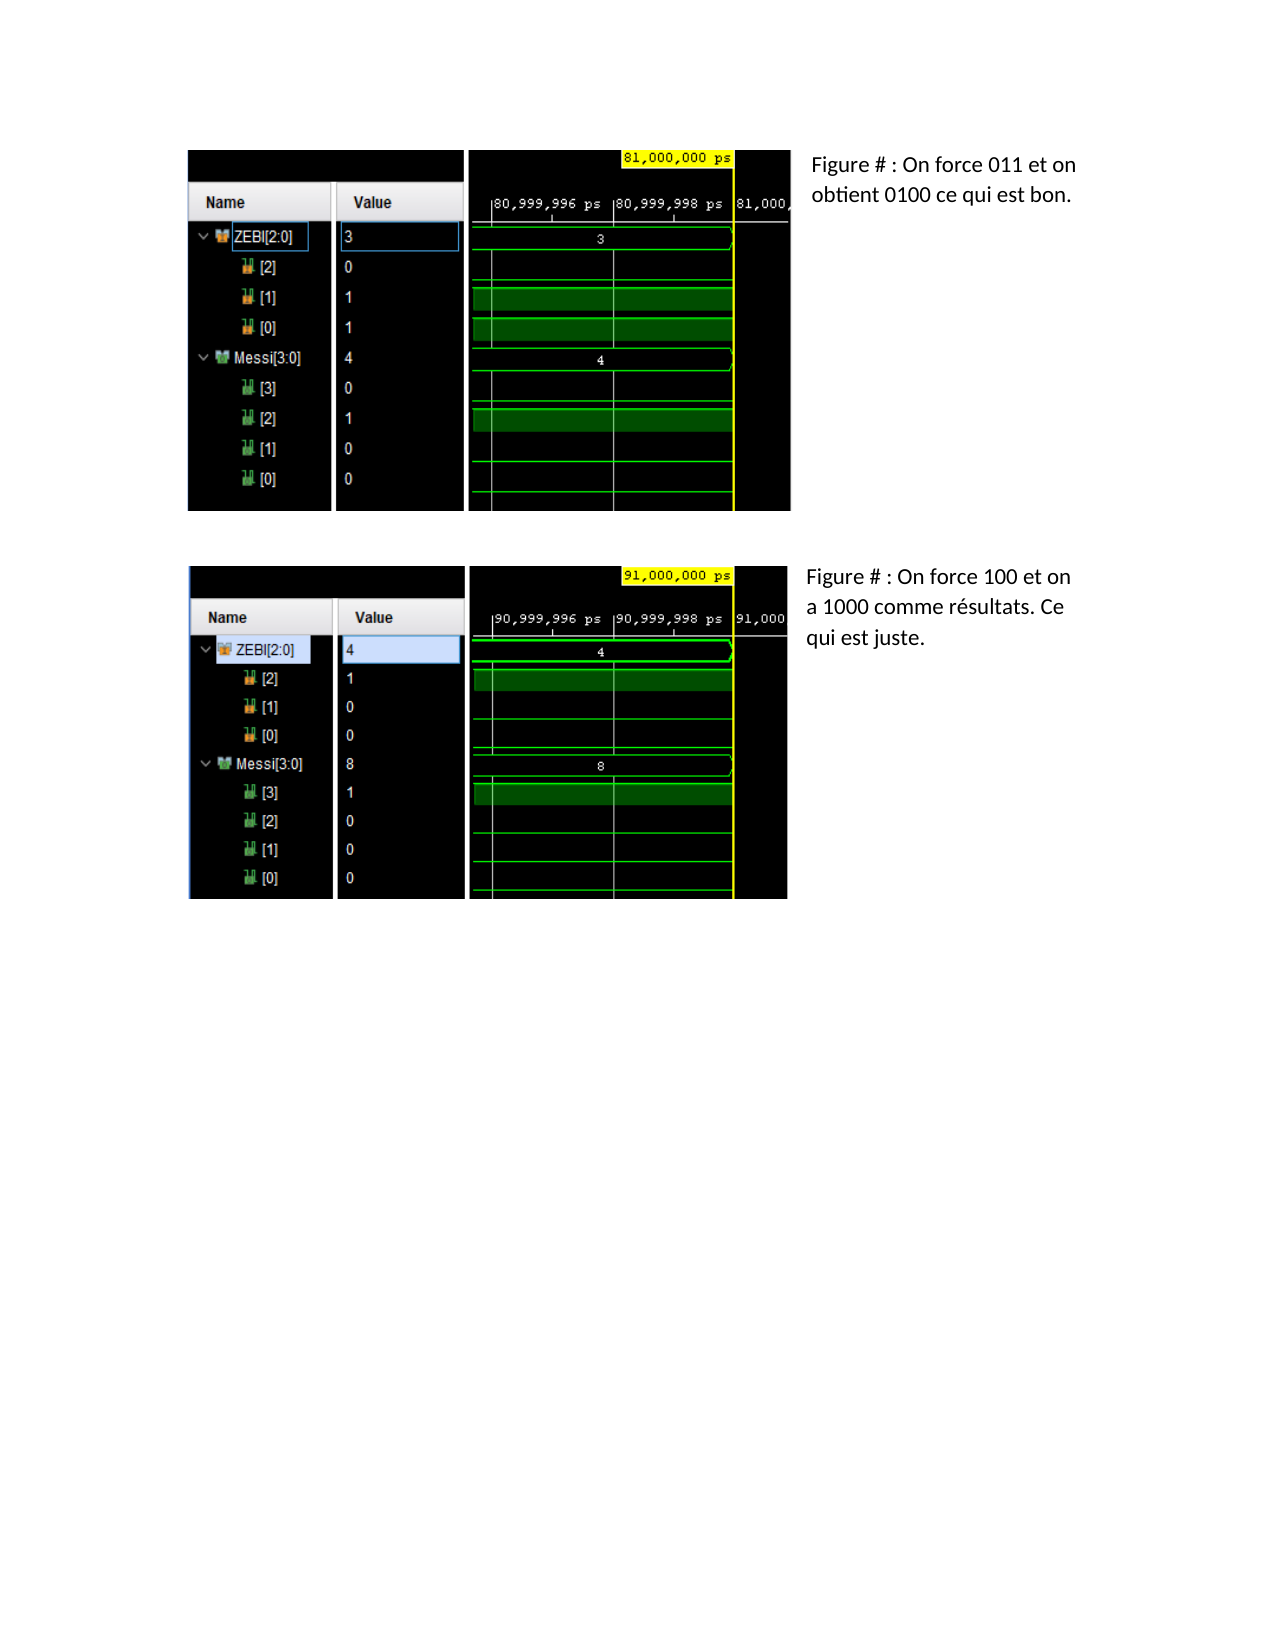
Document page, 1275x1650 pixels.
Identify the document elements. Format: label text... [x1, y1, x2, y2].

picture [187, 150, 793, 511]
picture [187, 566, 787, 898]
text Figure # : On force 100 et on a 1000 comme résultats. Ce qui est juste. [187, 562, 1087, 651]
